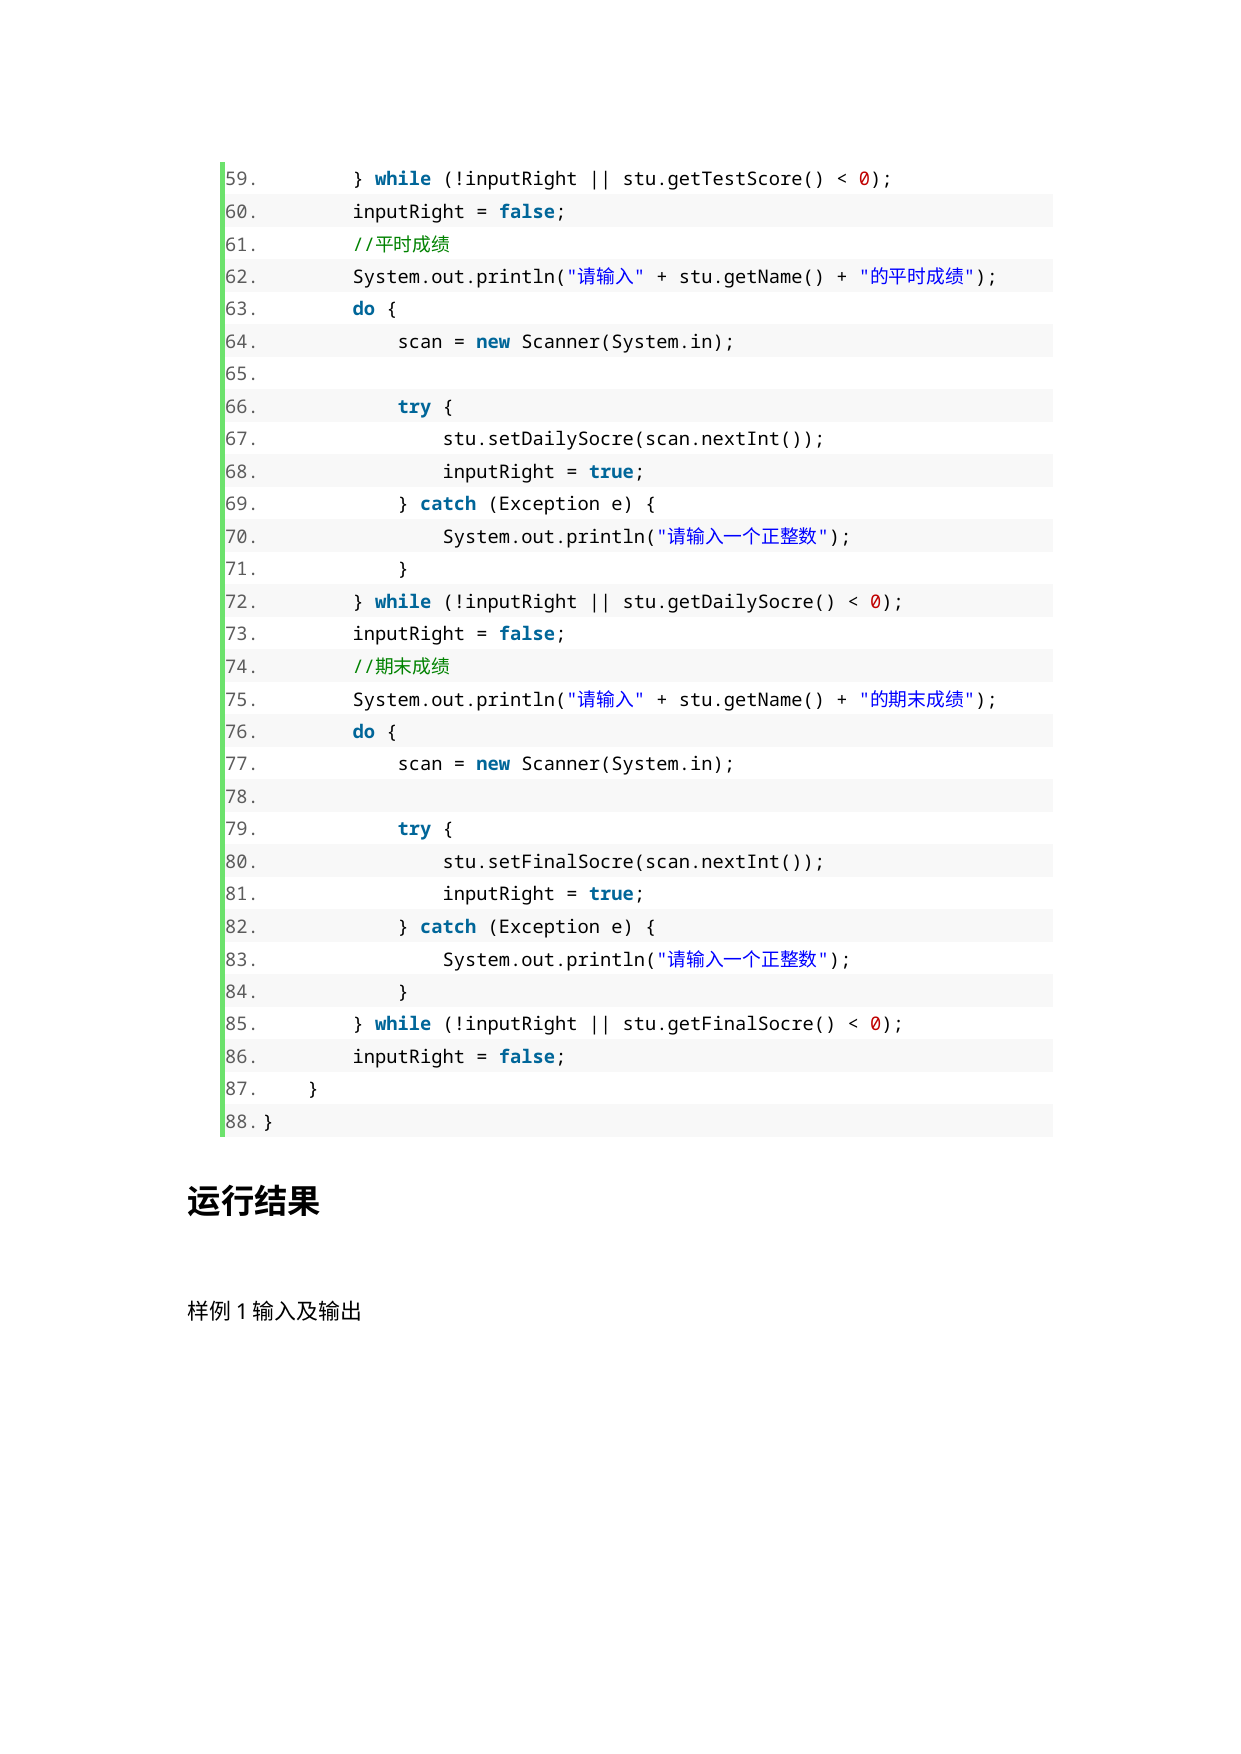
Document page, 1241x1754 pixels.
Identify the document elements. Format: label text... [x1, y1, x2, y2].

list stu.setFinalSocre(scan.nextInt()); [225, 844, 1053, 877]
list } while (!inputRight || stu.getDailySocre() < 0); [225, 584, 1053, 617]
list } [225, 1072, 1053, 1104]
list } catch (Exception e) { [225, 909, 1053, 942]
list System.out.println("请输入一个正整数"); [225, 519, 1053, 552]
list inputRight = false; [225, 617, 1053, 649]
text 样例1输入及输出 [187, 1293, 1053, 1326]
list } [225, 1104, 1053, 1137]
list inputRight = true; [225, 454, 1053, 487]
list } while (!inputRight || stu.getTestScore() < 0); [225, 162, 1053, 194]
list } catch (Exception e) { [225, 487, 1053, 519]
list try { [225, 812, 1053, 844]
list inputRight = false; [225, 1039, 1053, 1072]
list inputRight = false; [225, 194, 1053, 227]
list //平时成绩 [225, 227, 1053, 259]
list stu.setDailySocre(scan.nextInt()); [225, 422, 1053, 454]
list do { [225, 714, 1053, 747]
list inputRight = true; [225, 877, 1053, 909]
list } [225, 974, 1053, 1007]
list try { [225, 389, 1053, 422]
subtitle 运行结果 [187, 1166, 1053, 1231]
list } [225, 552, 1053, 584]
list scan = new Scanner(System.in); [225, 324, 1053, 357]
list System.out.println("请输入" + stu.getName() + "的平时成绩"); [225, 259, 1053, 292]
list //期末成绩 [225, 649, 1053, 682]
list System.out.println("请输入" + stu.getName() + "的期末成绩"); [225, 682, 1053, 714]
list do { [225, 292, 1053, 324]
list scan = new Scanner(System.in); [225, 747, 1053, 779]
list } while (!inputRight || stu.getFinalSocre() < 0); [225, 1007, 1053, 1039]
list System.out.println("请输入一个正整数"); [225, 942, 1053, 974]
